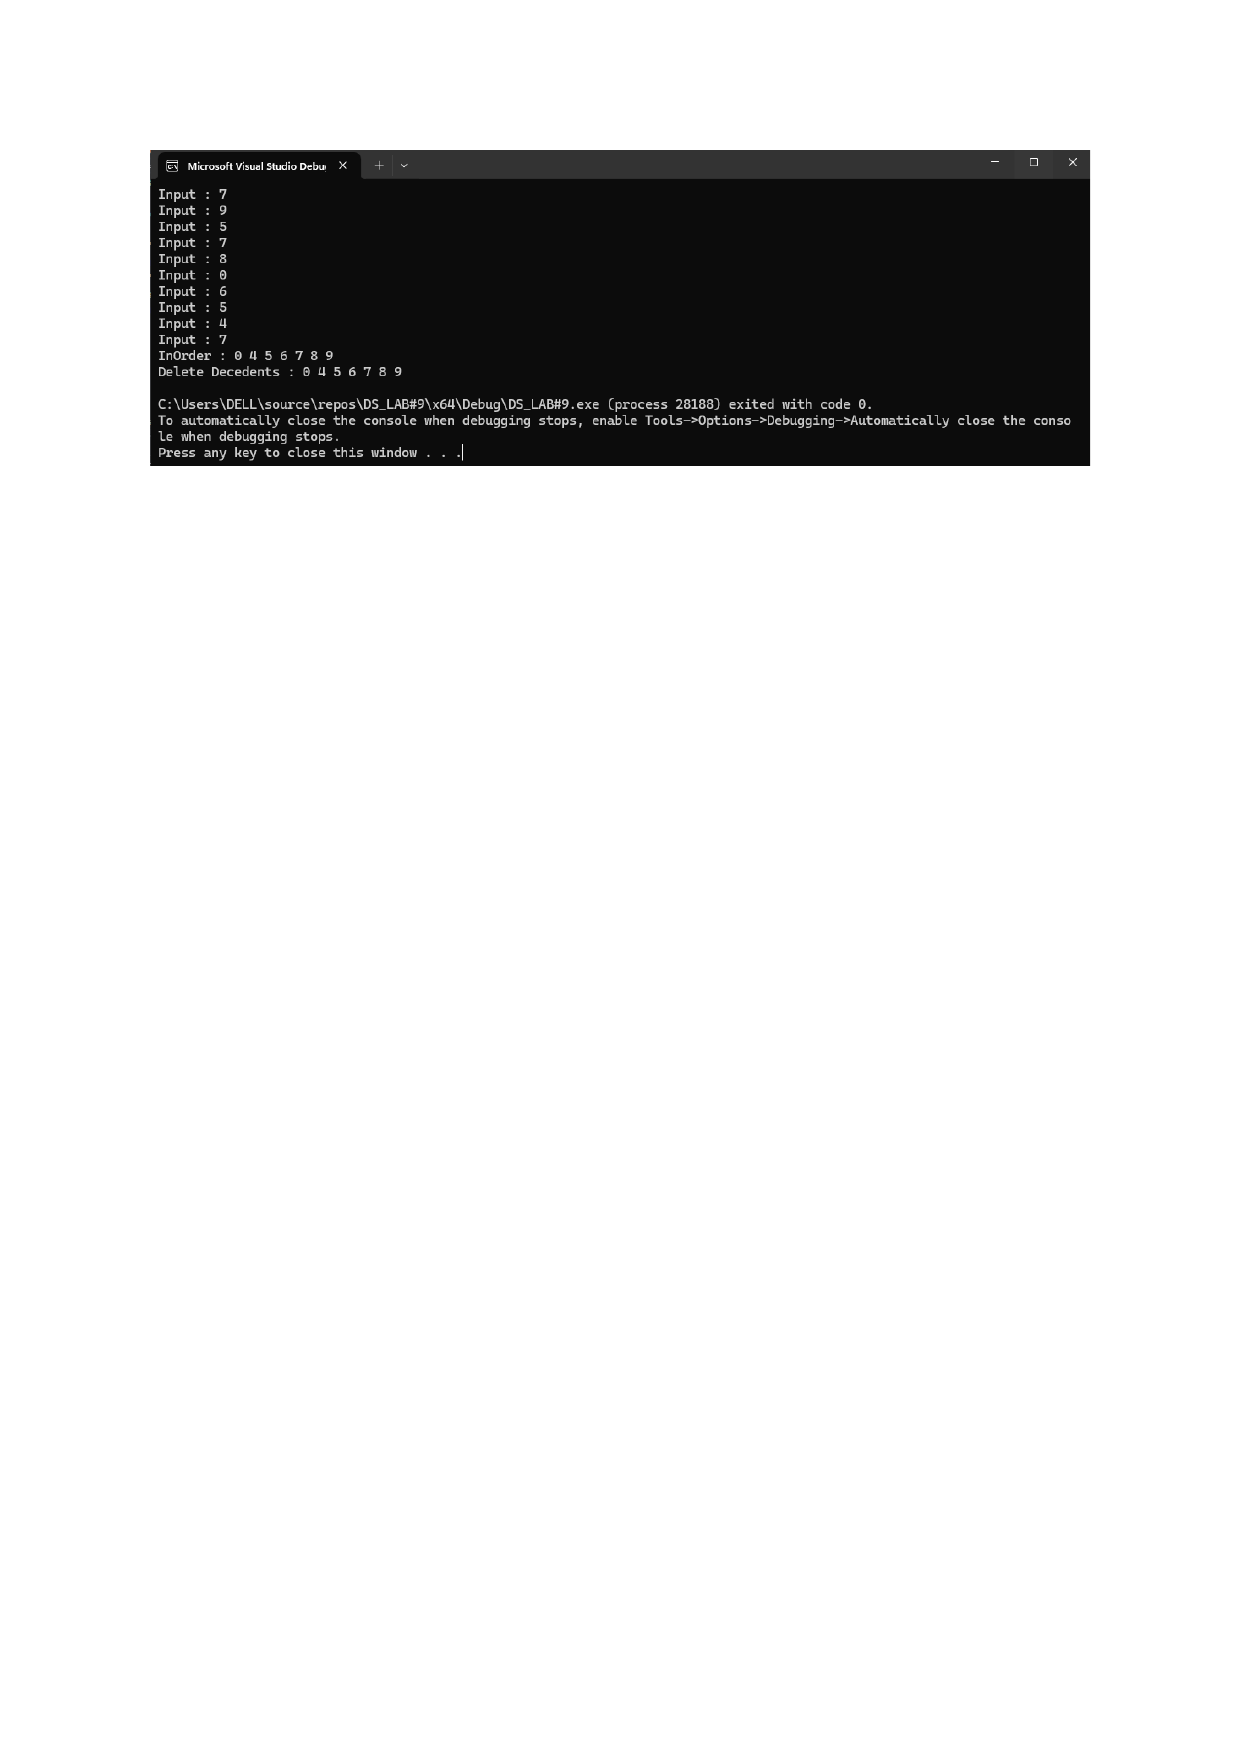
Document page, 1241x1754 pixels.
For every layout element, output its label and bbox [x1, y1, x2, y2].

picture [150, 150, 1091, 466]
